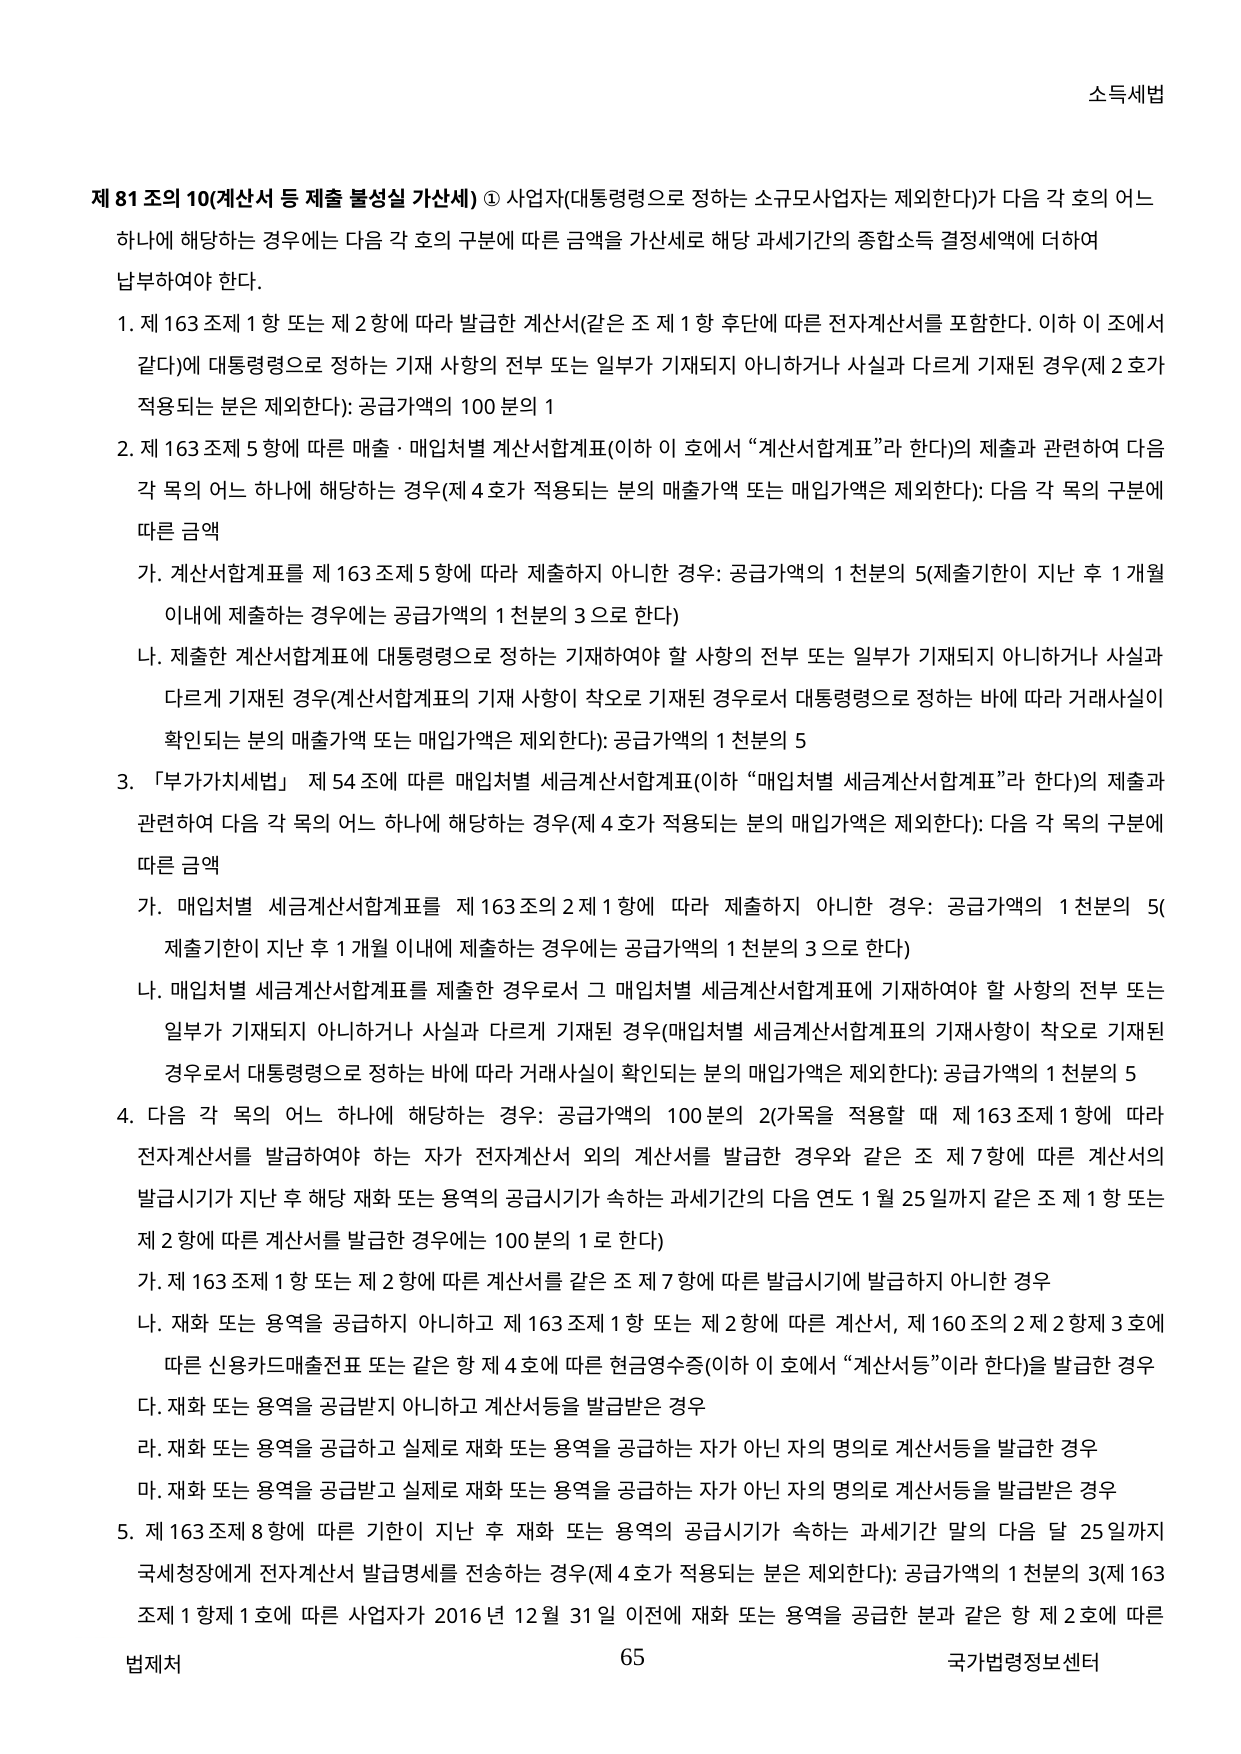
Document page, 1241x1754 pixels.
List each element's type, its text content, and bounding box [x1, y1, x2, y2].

text 제81조의10(계산서 등 제출 불성실 가산세) ① 사업자(대통령령으로 정하는 소규모사업자는 제외한다)가 다음 각 호의 어느 하나에 해당하는 경우에는 다음 각 호의 구분에 따른 금액을 가산세로 해당 과세기간의 종합소득 결정세액에 더하여 납부하여야 한다. [92, 171, 1165, 296]
text 가. 제163조제1항 또는 제2항에 따른 계산서를 같은 조 제7항에 따른 발급시기에 발급하지 아니한 경우 [137, 1254, 1165, 1296]
text 가. 매입처별 세금계산서합계표를 제163조의2제1항에 따라 제출하지 아니한 경우: 공급가액의 1천분의 5(제출기한이 지난 후 1개월 이내에 제출하는 경우에는 공급가액의 1천분의 3으로 한다) [137, 879, 1165, 962]
text 나. 재화 또는 용역을 공급하지 아니하고 제163조제1항 또는 제2항에 따른 계산서, 제160조의2제2항제3호에 따른 신용카드매출전표 또는 같은 항 제4호에 따른 현금영수증(이하 이 호에서 “계산서등”이라 한다)을 발급한 경우 [137, 1296, 1165, 1379]
text 나. 제출한 계산서합계표에 대통령령으로 정하는 기재하여야 할 사항의 전부 또는 일부가 기재되지 아니하거나 사실과 다르게 기재된 경우(계산서합계표의 기재 사항이 착오로 기재된 경우로서 대통령령으로 정하는 바에 따라 거래사실이 확인되는 분의 매출가액 또는 매입가액은 제외한다): 공급가액의 1천분의 5 [137, 629, 1165, 754]
text 마. 재화 또는 용역을 공급받고 실제로 재화 또는 용역을 공급하는 자가 아닌 자의 명의로 계산서등을 발급받은 경우 [137, 1462, 1165, 1504]
text 1. 제163조제1항 또는 제2항에 따라 발급한 계산서(같은 조 제1항 후단에 따른 전자계산서를 포함한다. 이하 이 조에서 같다)에 대통령령으로 정하는 기재 사항의 전부 또는 일부가 기재되지 아니하거나 사실과 다르게 기재된 경우(제2호가 적용되는 분은 제외한다): 공급가액의 100분의 1 [117, 296, 1165, 421]
text 3. 「부가가치세법」 제54조에 따른 매입처별 세금계산서합계표(이하 “매입처별 세금계산서합계표”라 한다)의 제출과 관련하여 다음 각 목의 어느 하나에 해당하는 경우(제4호가 적용되는 분의 매입가액은 제외한다): 다음 각 목의 구분에 따른 금액 [117, 754, 1165, 879]
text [117, 1504, 1165, 1629]
text 라. 재화 또는 용역을 공급하고 실제로 재화 또는 용역을 공급하는 자가 아닌 자의 명의로 계산서등을 발급한 경우 [137, 1421, 1165, 1462]
text 4. 다음 각 목의 어느 하나에 해당하는 경우: 공급가액의 100분의 2(가목을 적용할 때 제163조제1항에 따라 전자계산서를 발급하여야 하는 자가 전자계산서 외의 계산서를 발급한 경우와 같은 조 제7항에 따른 계산서의 발급시기가 지난 후 해당 재화 또는 용역의 공급시기가 속하는 과세기간의 다음 연도 1월 25일까지 같은 조 제1항 또는 제2항에 따른 계산서를 발급한 경우에는 100분의 1로 한다) [117, 1087, 1165, 1254]
text 다. 재화 또는 용역을 공급받지 아니하고 계산서등을 발급받은 경우 [137, 1379, 1165, 1421]
text 나. 매입처별 세금계산서합계표를 제출한 경우로서 그 매입처별 세금계산서합계표에 기재하여야 할 사항의 전부 또는 일부가 기재되지 아니하거나 사실과 다르게 기재된 경우(매입처별 세금계산서합계표의 기재사항이 착오로 기재된 경우로서 대통령령으로 정하는 바에 따라 거래사실이 확인되는 분의 매입가액은 제외한다): 공급가액의 1천분의 5 [137, 962, 1165, 1087]
text 2. 제163조제5항에 따른 매출ㆍ매입처별 계산서합계표(이하 이 호에서 “계산서합계표”라 한다)의 제출과 관련하여 다음 각 목의 어느 하나에 해당하는 경우(제4호가 적용되는 분의 매출가액 또는 매입가액은 제외한다): 다음 각 목의 구분에 따른 금액 [117, 421, 1165, 546]
text 가. 계산서합계표를 제163조제5항에 따라 제출하지 아니한 경우: 공급가액의 1천분의 5(제출기한이 지난 후 1개월 이내에 제출하는 경우에는 공급가액의 1천분의 3으로 한다) [137, 546, 1165, 629]
